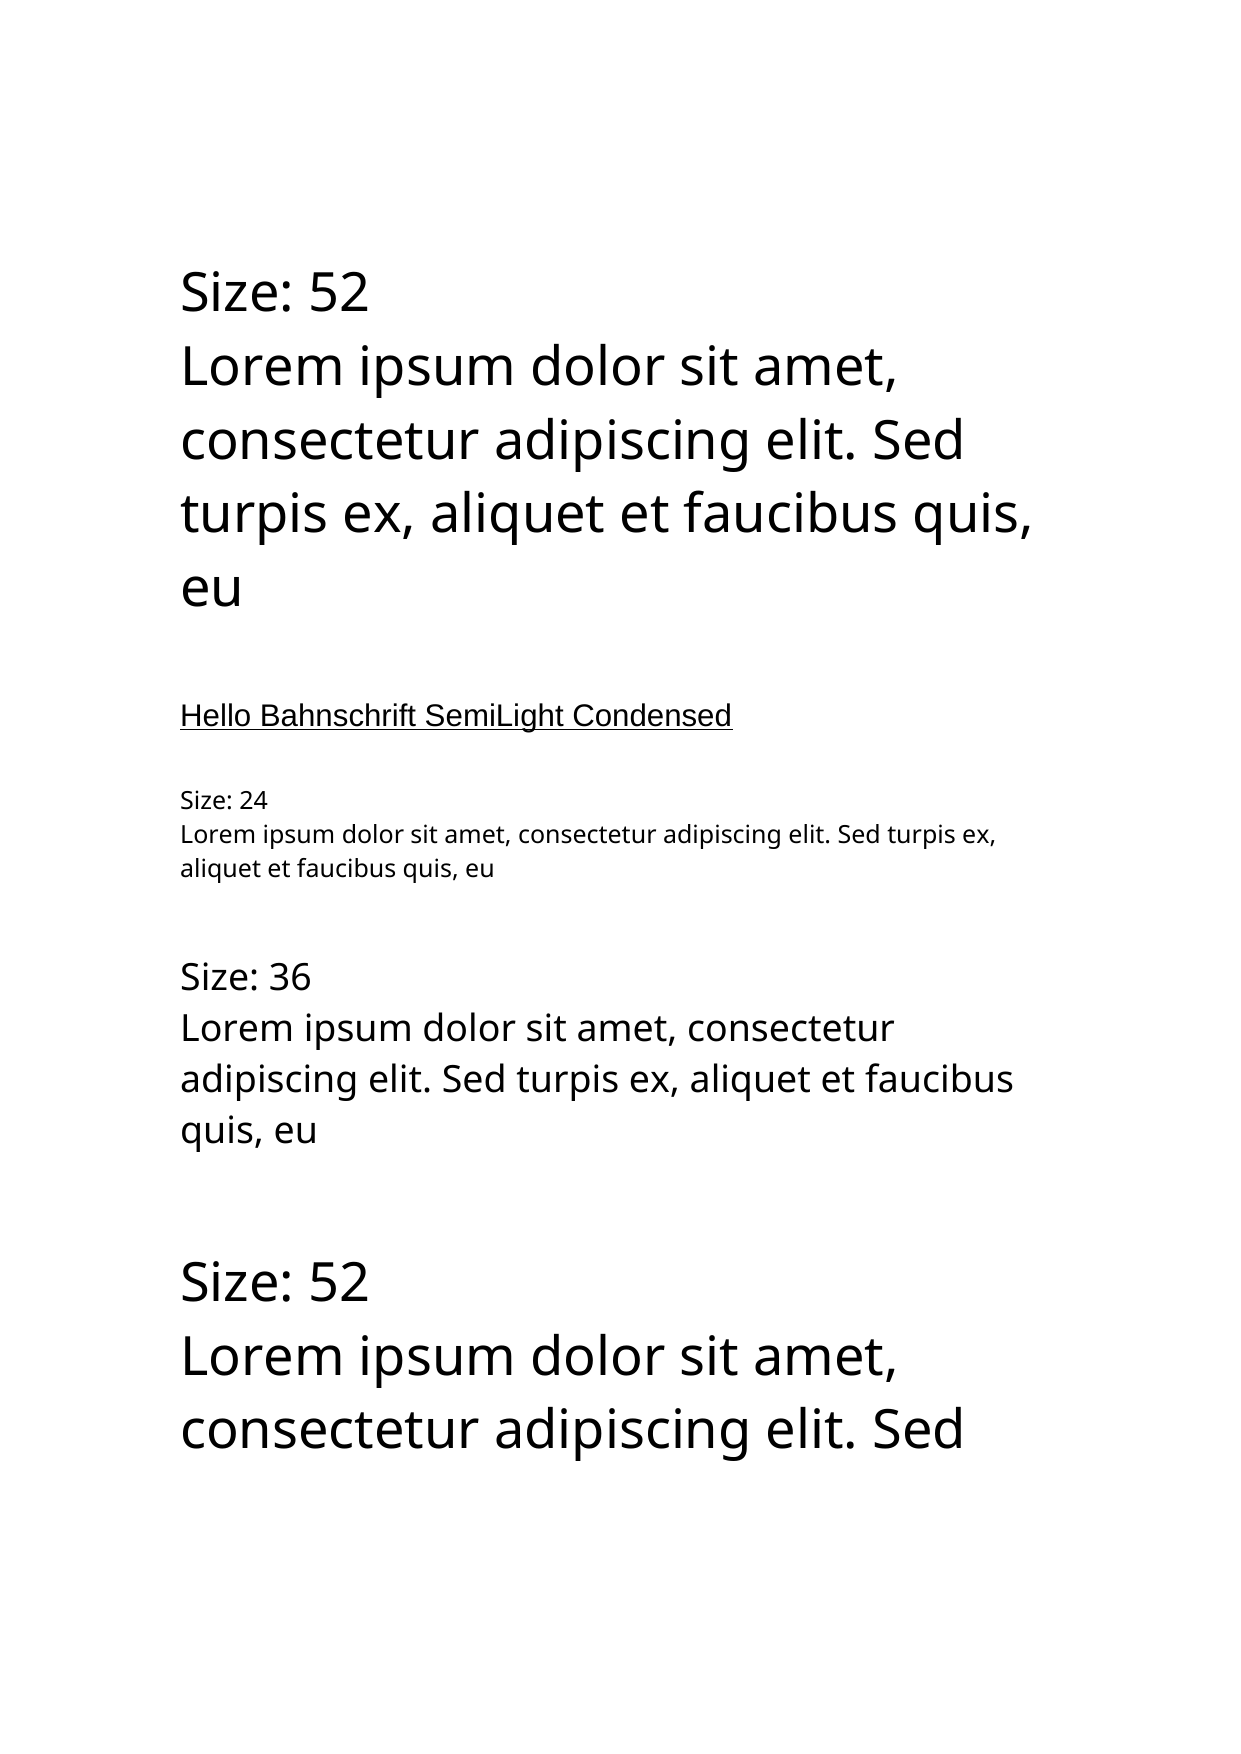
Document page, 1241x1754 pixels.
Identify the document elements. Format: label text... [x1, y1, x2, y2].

text Hello Bahnschrift SemiLight Condensed [180, 697, 1060, 733]
text Lorem ipsum dolor sit amet, consectetur adipiscing elit. Sed turpis ex, aliquet et faucibus quis, eu [180, 1002, 1060, 1155]
text Size: 52 [180, 1170, 1060, 1317]
text Size: 36 [180, 899, 1060, 1002]
text Size: 52 [180, 180, 1060, 327]
text Size: 24 [180, 748, 1060, 816]
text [180, 1317, 1060, 1465]
text Lorem ipsum dolor sit amet, consectetur adipiscing elit. Sed turpis ex, aliquet et faucibus quis, eu [180, 816, 1060, 884]
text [180, 327, 1060, 622]
